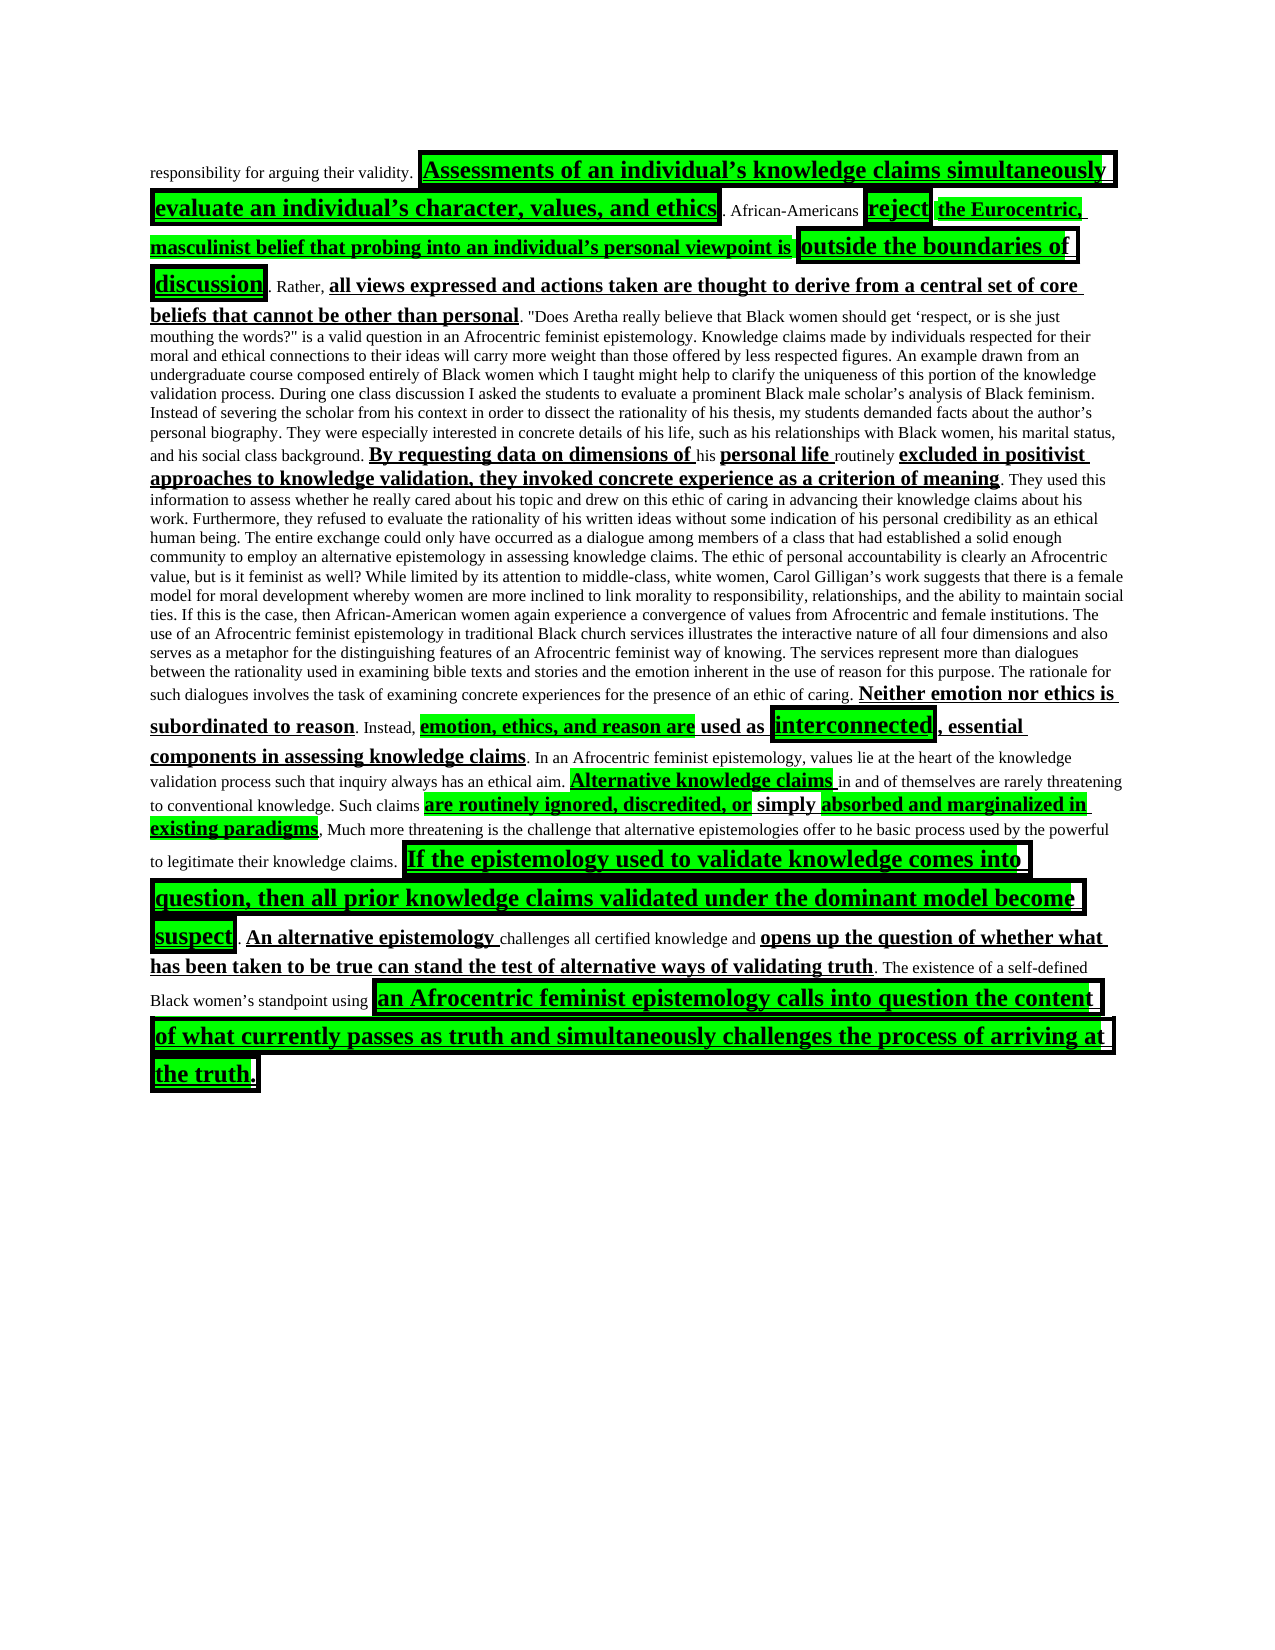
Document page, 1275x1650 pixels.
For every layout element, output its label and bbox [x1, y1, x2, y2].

text [150, 150, 1125, 1093]
